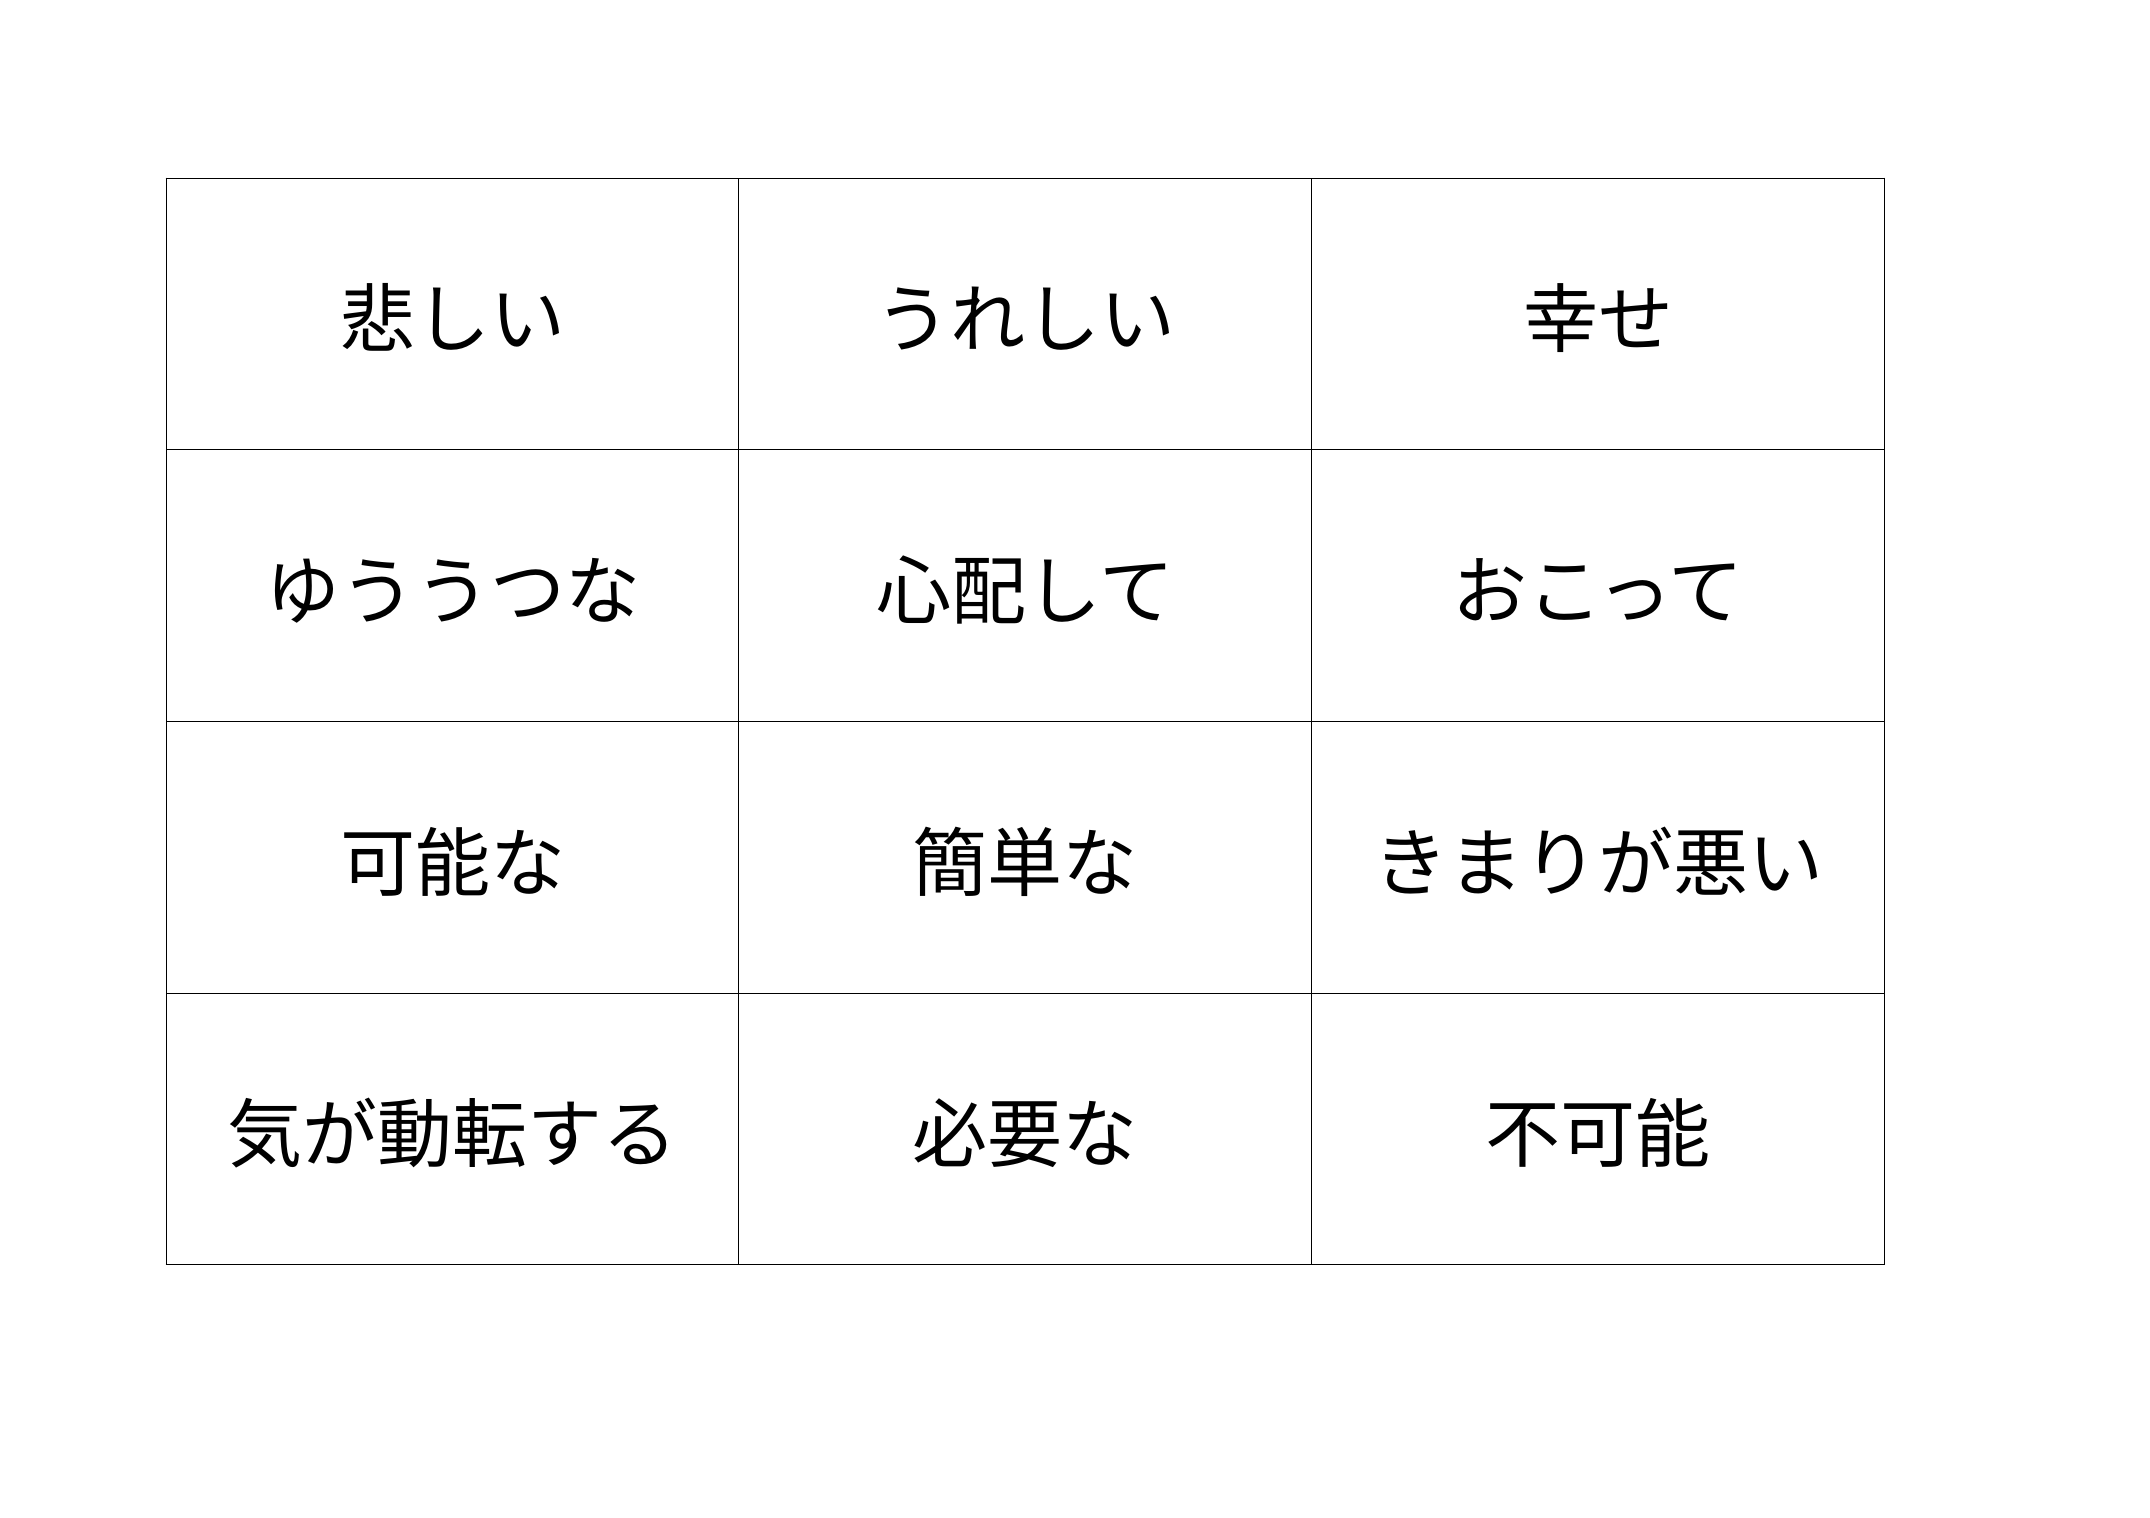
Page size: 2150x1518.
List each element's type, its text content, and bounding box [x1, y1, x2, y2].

table_cell おこって [1312, 450, 1884, 721]
table_cell 可能な [167, 722, 738, 993]
table_cell きまりが悪い [1312, 722, 1884, 993]
table_cell 必要な [739, 994, 1311, 1264]
table_cell 不可能 [1312, 994, 1884, 1264]
table_cell うれしい [739, 179, 1311, 449]
table_cell ゆううつな [167, 450, 738, 721]
table_cell 簡単な [739, 722, 1311, 993]
table_cell 心配して [739, 450, 1311, 721]
table_cell 幸せ [1312, 179, 1884, 449]
table_cell 悲しい [167, 179, 738, 449]
table_cell 気が動転する [167, 994, 738, 1264]
